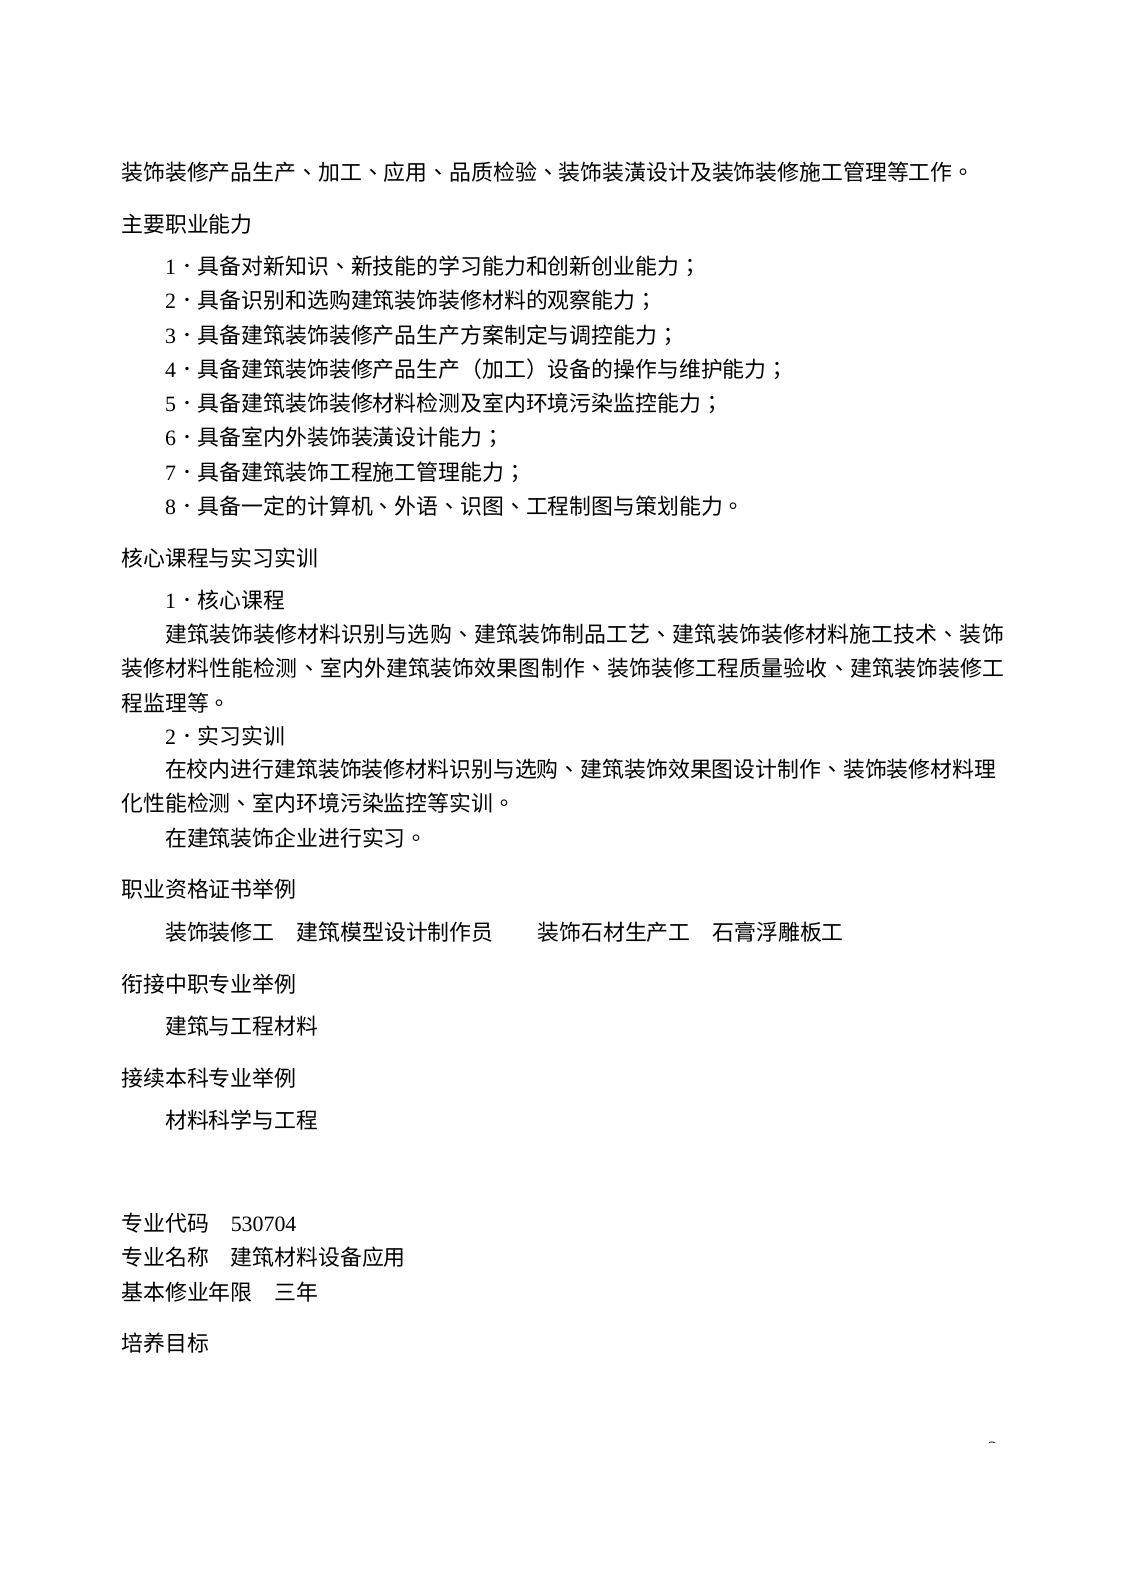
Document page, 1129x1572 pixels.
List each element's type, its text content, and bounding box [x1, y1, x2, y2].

text 2．具备识别和选购建筑装饰装修材料的观察能力； [165, 285, 1030, 315]
text 7．具备建筑装饰工程施工管理能力； [165, 457, 1030, 486]
text 专业名称 建筑材料设备应用 [121, 1242, 1030, 1272]
text 6．具备室内外装饰装潢设计能力； [165, 422, 1030, 452]
text 3．具备建筑装饰装修产品生产方案制定与调控能力； [165, 319, 1030, 349]
text 装饰装修工 建筑模型设计制作员 装饰石材生产工 石膏浮雕板工 [165, 917, 1030, 947]
text 接续本科专业举例 [121, 1063, 1030, 1092]
text 材料科学与工程 [165, 1105, 1030, 1135]
text 1．核心课程 [165, 585, 1030, 615]
text 培养目标 [121, 1328, 1030, 1358]
text 2．实习实训 [165, 722, 1030, 750]
text 核心课程与实习实训 [121, 543, 1030, 572]
text 8．具备一定的计算机、外语、识图、工程制图与策划能力。 [165, 491, 1030, 521]
text 建筑与工程材料 [165, 1011, 1030, 1041]
text 专业代码 530704 [121, 1208, 1030, 1238]
text 在建筑装饰企业进行实习。 [165, 823, 1030, 852]
text 装饰装修产品生产、加工、应用、品质检验、装饰装潢设计及装饰装修施工管理等工作。 [121, 157, 1030, 187]
text 主要职业能力 [121, 208, 1030, 238]
text 建筑装饰装修材料识别与选购、建筑装饰制品工艺、建筑装饰装修材料施工技术、装饰装修材料性能检测、室内外建筑装饰效果图制作、装饰装修工程质量验收、建筑装饰装修工程监理等。 [121, 619, 1007, 717]
text 1．具备对新知识、新技能的学习能力和创新创业能力； [165, 251, 1030, 281]
text 衔接中职专业举例 [121, 969, 1030, 998]
text 在校内进行建筑装饰装修材料识别与选购、建筑装饰效果图设计制作、装饰装修材料理化性能检测、室内环境污染监控等实训。 [121, 754, 1007, 818]
text 职业资格证书举例 [121, 874, 1030, 904]
text 基本修业年限 三年 [121, 1276, 1030, 1306]
text 5．具备建筑装饰装修材料检测及室内环境污染监控能力； [165, 388, 1030, 418]
text 4．具备建筑装饰装修产品生产（加工）设备的操作与维护能力； [165, 354, 1030, 384]
